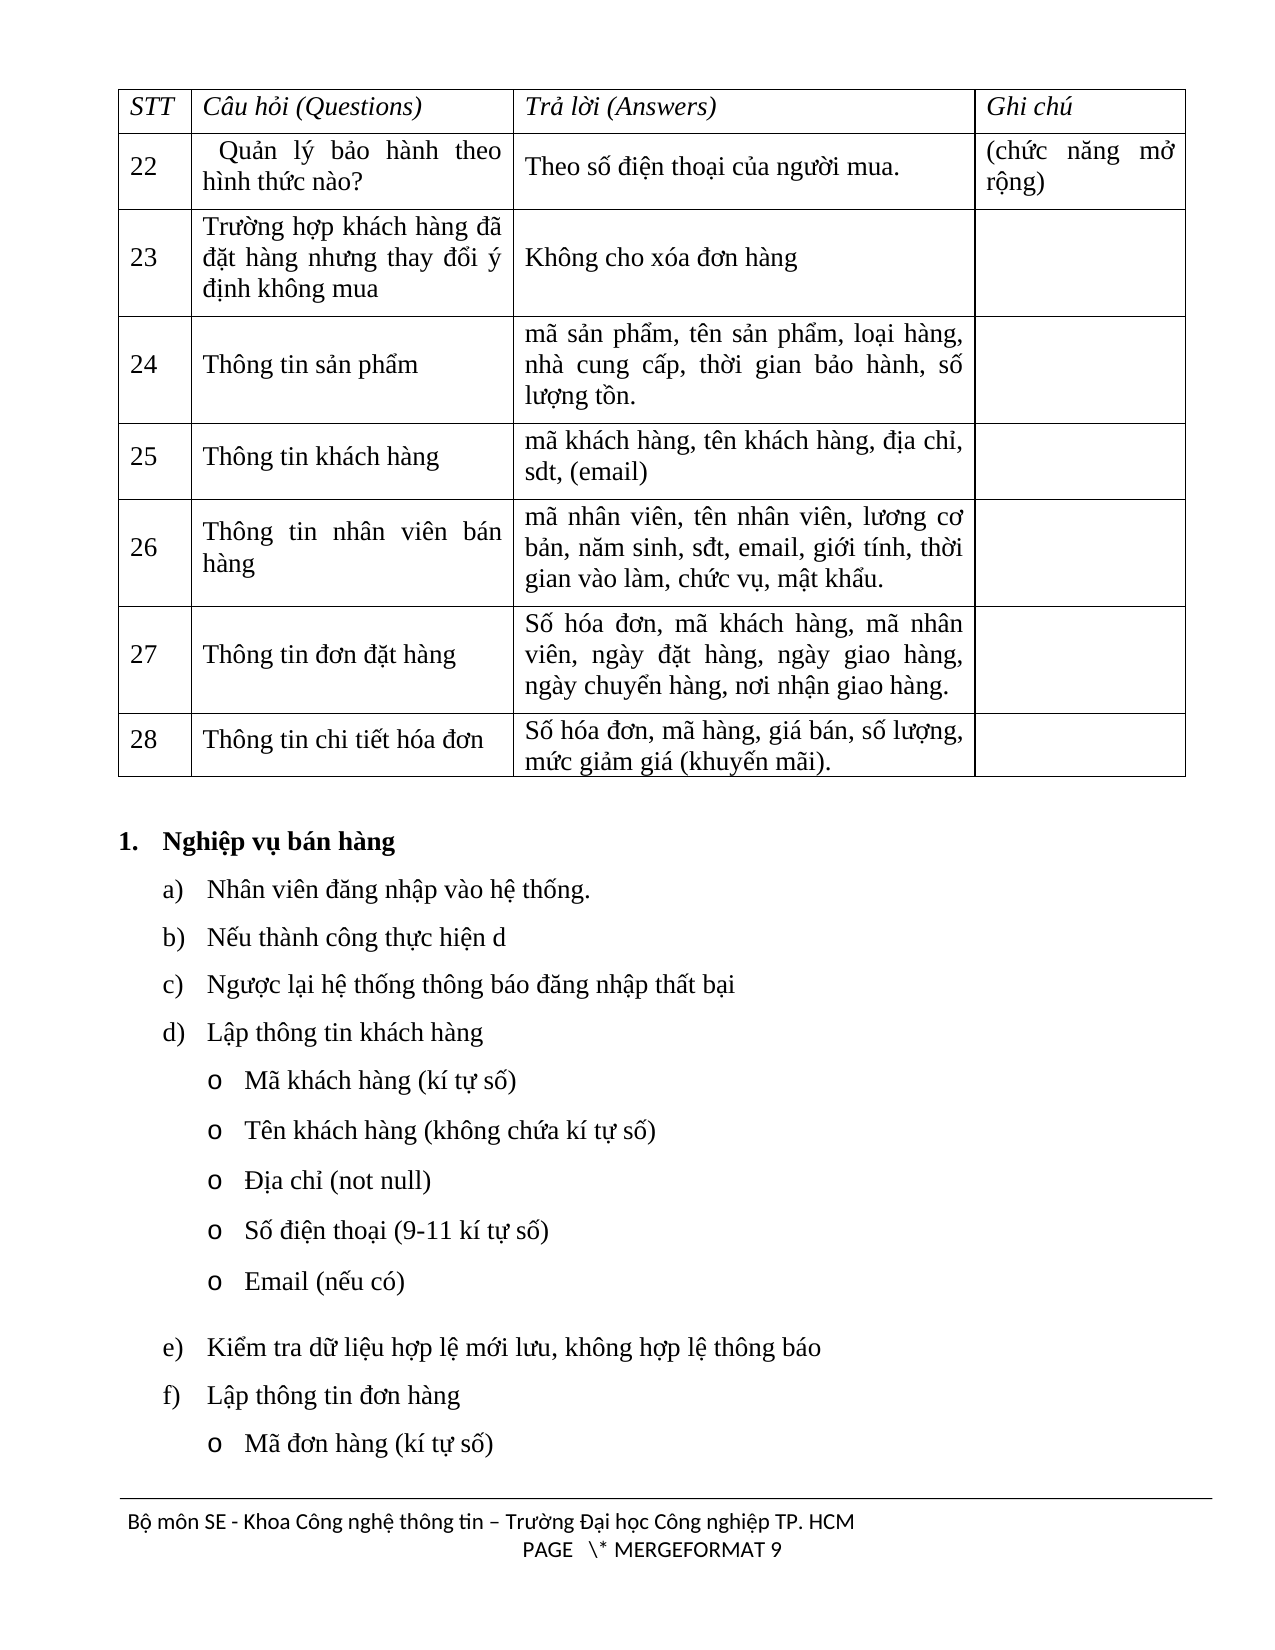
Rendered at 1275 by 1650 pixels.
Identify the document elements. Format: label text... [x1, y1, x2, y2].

table_header Trả lời (Answers) [514, 90, 974, 133]
table_cell 24 [119, 317, 191, 423]
table_cell [976, 210, 1185, 316]
table_cell Theo số điện thoại của người mua. [514, 134, 974, 209]
list Số điện thoại (9-11 kí tự số) [207, 1214, 1186, 1248]
table_cell 26 [119, 500, 191, 606]
table_cell Thông tin chi tiết hóa đơn [192, 714, 513, 776]
table_cell Số hóa đơn, mã khách hàng, mã nhân viên, ngày đặt hàng, ngày giao hàng, ngày chuyển hàng, nơi nhận giao hàng. [514, 607, 974, 713]
table_cell Thông tin nhân viên bán hàng [192, 500, 513, 606]
table_cell 27 [119, 607, 191, 713]
table_header STT [119, 90, 191, 133]
table_cell 23 [119, 210, 191, 316]
table_cell 25 [119, 424, 191, 499]
table_cell (chức năng mở rộng) [976, 134, 1185, 209]
table_cell 22 [119, 134, 191, 209]
list Mã khách hàng (kí tự số) [207, 1064, 1186, 1098]
table_cell Thông tin sản phẩm [192, 317, 513, 423]
table_cell Không cho xóa đơn hàng [514, 210, 974, 316]
list Nếu thành công thực hiện d [162, 921, 1186, 952]
table_cell mã sản phẩm, tên sản phẩm, loại hàng, nhà cung cấp, thời gian bảo hành, số lượng tồn. [514, 317, 974, 423]
table_cell Trường hợp khách hàng đã đặt hàng nhưng thay đổi ý định không mua [192, 210, 513, 316]
list Tên khách hàng (không chứa kí tự số) [207, 1114, 1186, 1148]
table_cell Số hóa đơn, mã hàng, giá bán, số lượng, mức giảm giá (khuyến mãi). [514, 714, 974, 776]
table_cell [976, 607, 1185, 713]
table_cell mã nhân viên, tên nhân viên, lương cơ bản, năm sinh, sđt, email, giới tính, thời gian vào làm, chức vụ, mật khẩu. [514, 500, 974, 606]
list Nhân viên đăng nhập vào hệ thống. [162, 873, 1186, 904]
list Email (nếu có) [207, 1264, 1186, 1298]
list Mã đơn hàng (kí tự số) [207, 1427, 1186, 1460]
table_cell Quản lý bảo hành theo hình thức nào? [192, 134, 513, 209]
table_cell [976, 317, 1185, 423]
table_cell Thông tin đơn đặt hàng [192, 607, 513, 713]
list Địa chỉ (not null) [207, 1164, 1186, 1198]
list Kiểm tra dữ liệu hợp lệ mới lưu, không hợp lệ thông báo [162, 1331, 1186, 1362]
table_cell mã khách hàng, tên khách hàng, địa chỉ, sdt, (email) [514, 424, 974, 499]
table_cell [976, 714, 1185, 776]
table_cell [976, 500, 1185, 606]
table_header Câu hỏi (Questions) [192, 90, 513, 133]
list Nghiệp vụ bán hàng [118, 825, 1186, 856]
table_cell Thông tin khách hàng [192, 424, 513, 499]
list Lập thông tin khách hàng [162, 1016, 1186, 1047]
table_cell 28 [119, 714, 191, 776]
list Ngược lại hệ thống thông báo đăng nhập thất bại [162, 968, 1186, 1000]
table_cell [976, 424, 1185, 499]
list Lập thông tin đơn hàng [162, 1379, 1186, 1410]
table_header Ghi chú [976, 90, 1185, 133]
